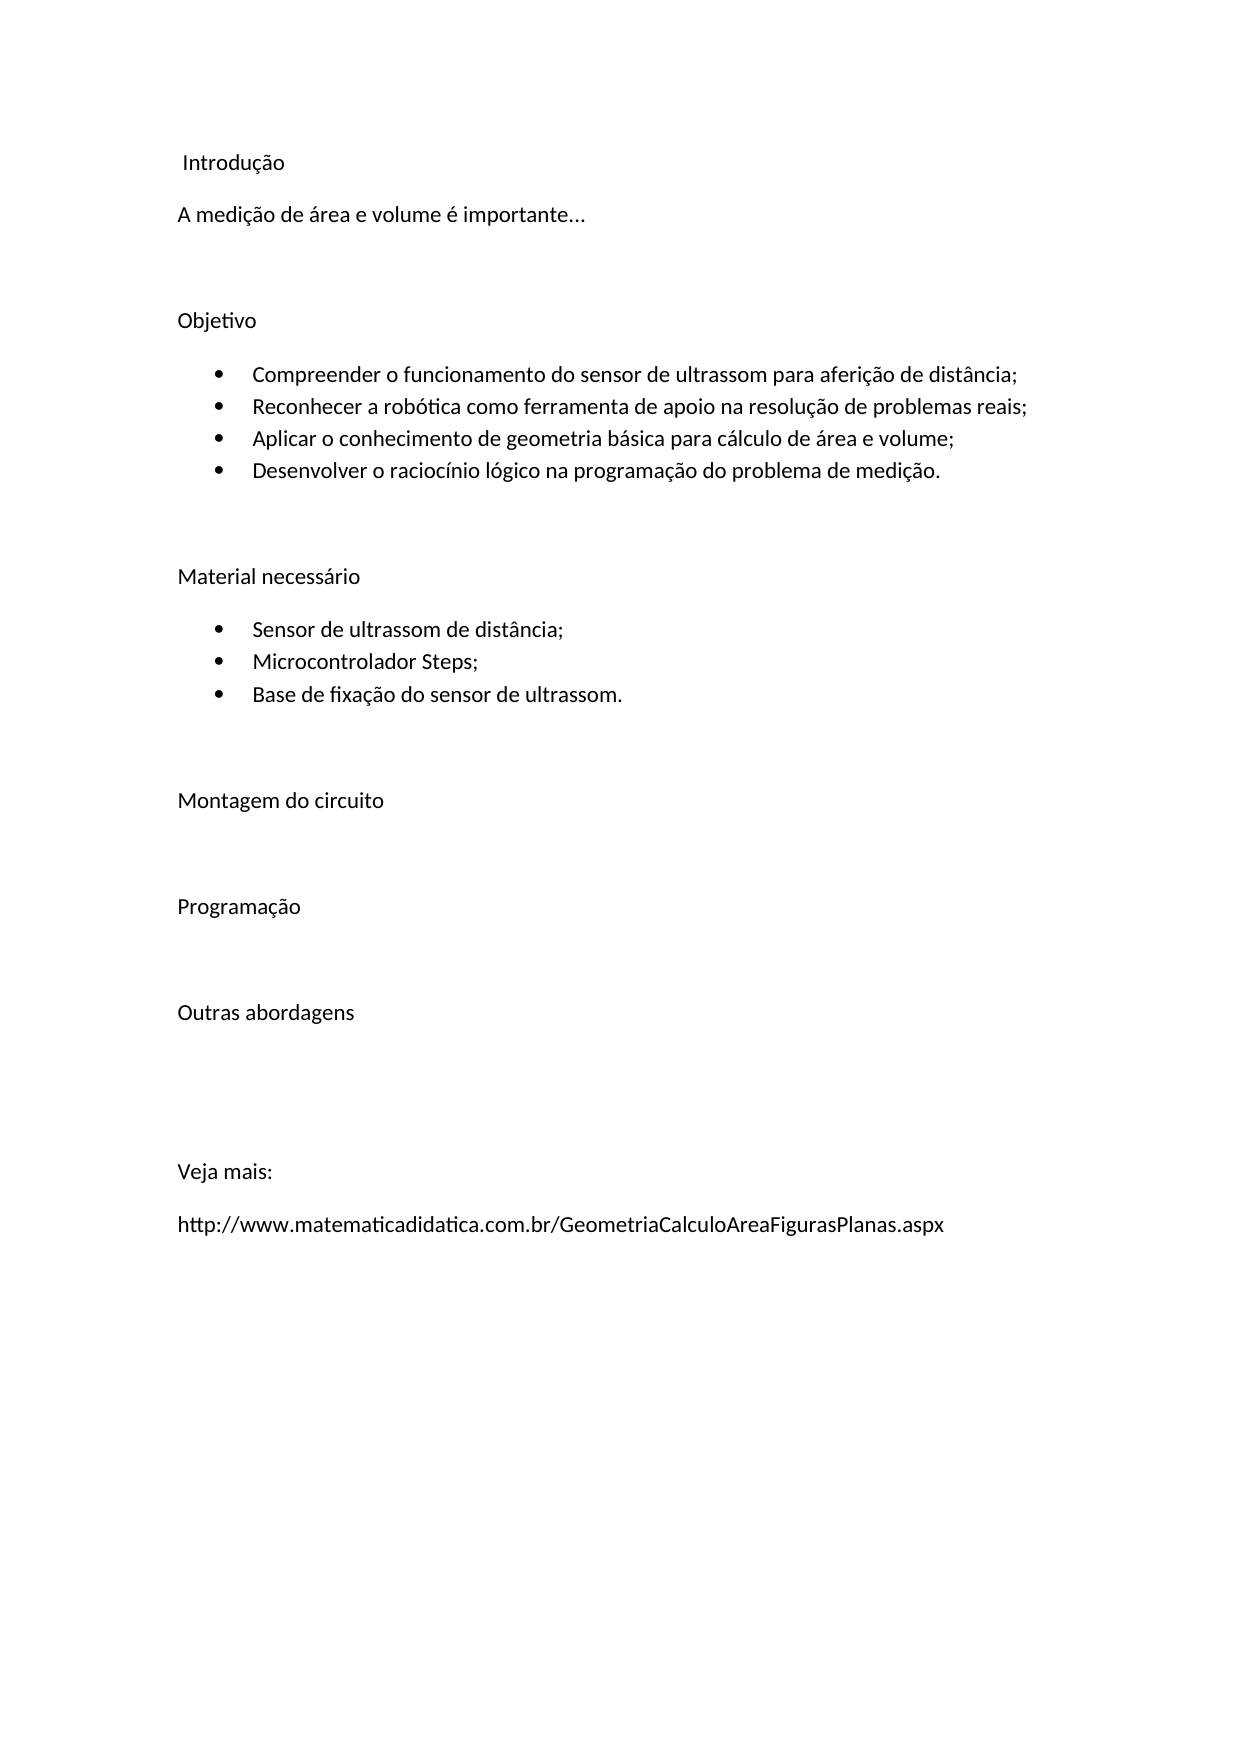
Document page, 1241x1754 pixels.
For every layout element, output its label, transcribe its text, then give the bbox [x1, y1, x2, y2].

list Reconhecer a robótica como ferramenta de apoio na resolução de problemas reais; [215, 392, 1063, 420]
text Programação [177, 892, 1063, 920]
list Desenvolver o raciocínio lógico na programação do problema de medição. [215, 456, 1063, 484]
text Veja mais: [177, 1157, 1063, 1185]
text Material necessário [177, 562, 1063, 590]
text A medição de área e volume é importante... [177, 201, 1063, 229]
list Microcontrolador Steps; [215, 647, 1063, 676]
text Objetivo [177, 307, 1063, 335]
text Montagem do circuito [177, 786, 1063, 814]
list Aplicar o conhecimento de geometria básica para cálculo de área e volume; [215, 424, 1063, 452]
list Compreender o funcionamento do sensor de ultrassom para aferição de distância; [215, 360, 1063, 388]
text http://www.matematicadidatica.com.br/GeometriaCalculoAreaFigurasPlanas.aspx [177, 1210, 1063, 1238]
text Outras abordagens [177, 998, 1063, 1026]
text Introdução [177, 148, 1063, 176]
list Sensor de ultrassom de distância; [215, 615, 1063, 643]
list Base de fixação do sensor de ultrassom. [215, 680, 1063, 708]
